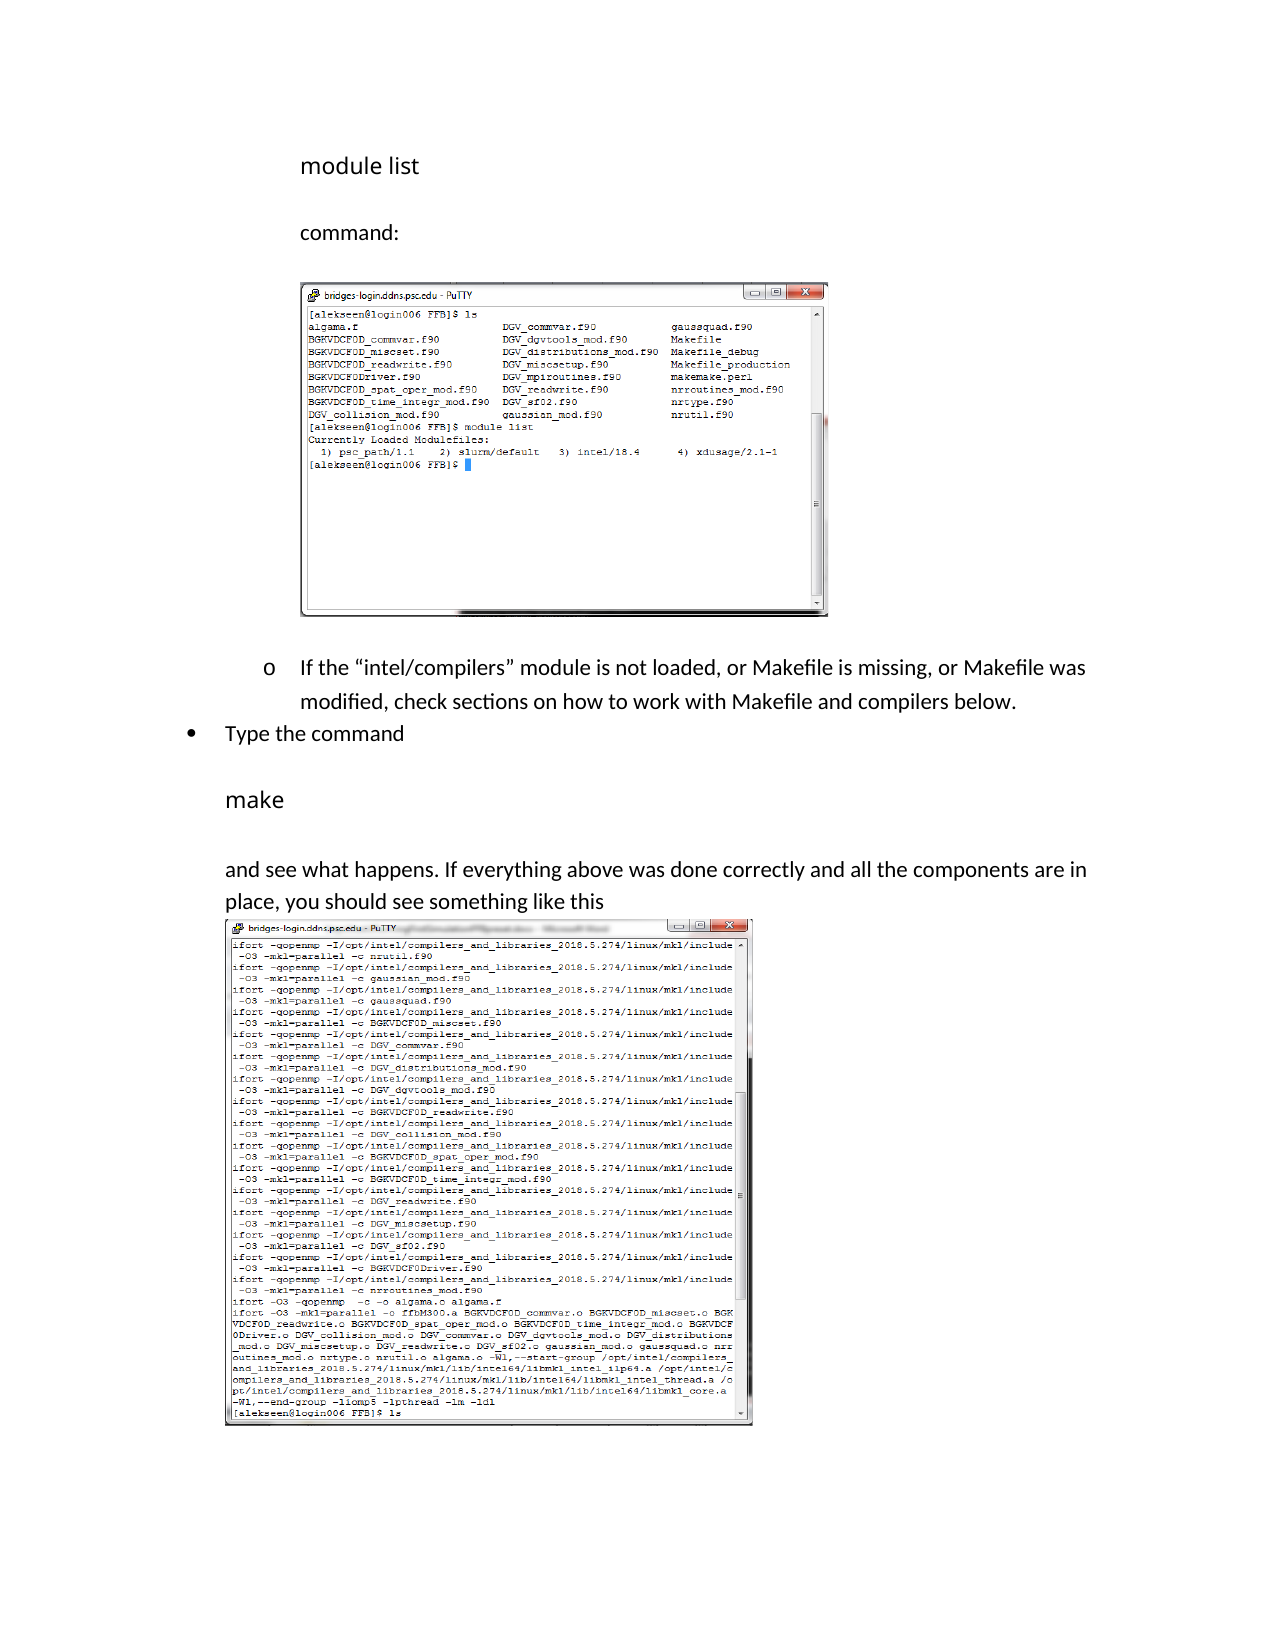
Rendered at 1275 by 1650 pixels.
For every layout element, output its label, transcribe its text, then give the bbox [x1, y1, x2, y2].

picture [225, 919, 753, 1426]
picture [300, 282, 829, 617]
list If the “intel/compilers” module is not loaded, or Makefile is missing, or Makefile was modified, check sections on how to work with Makefile and compilers below. [262, 653, 1125, 715]
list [262, 150, 1125, 649]
